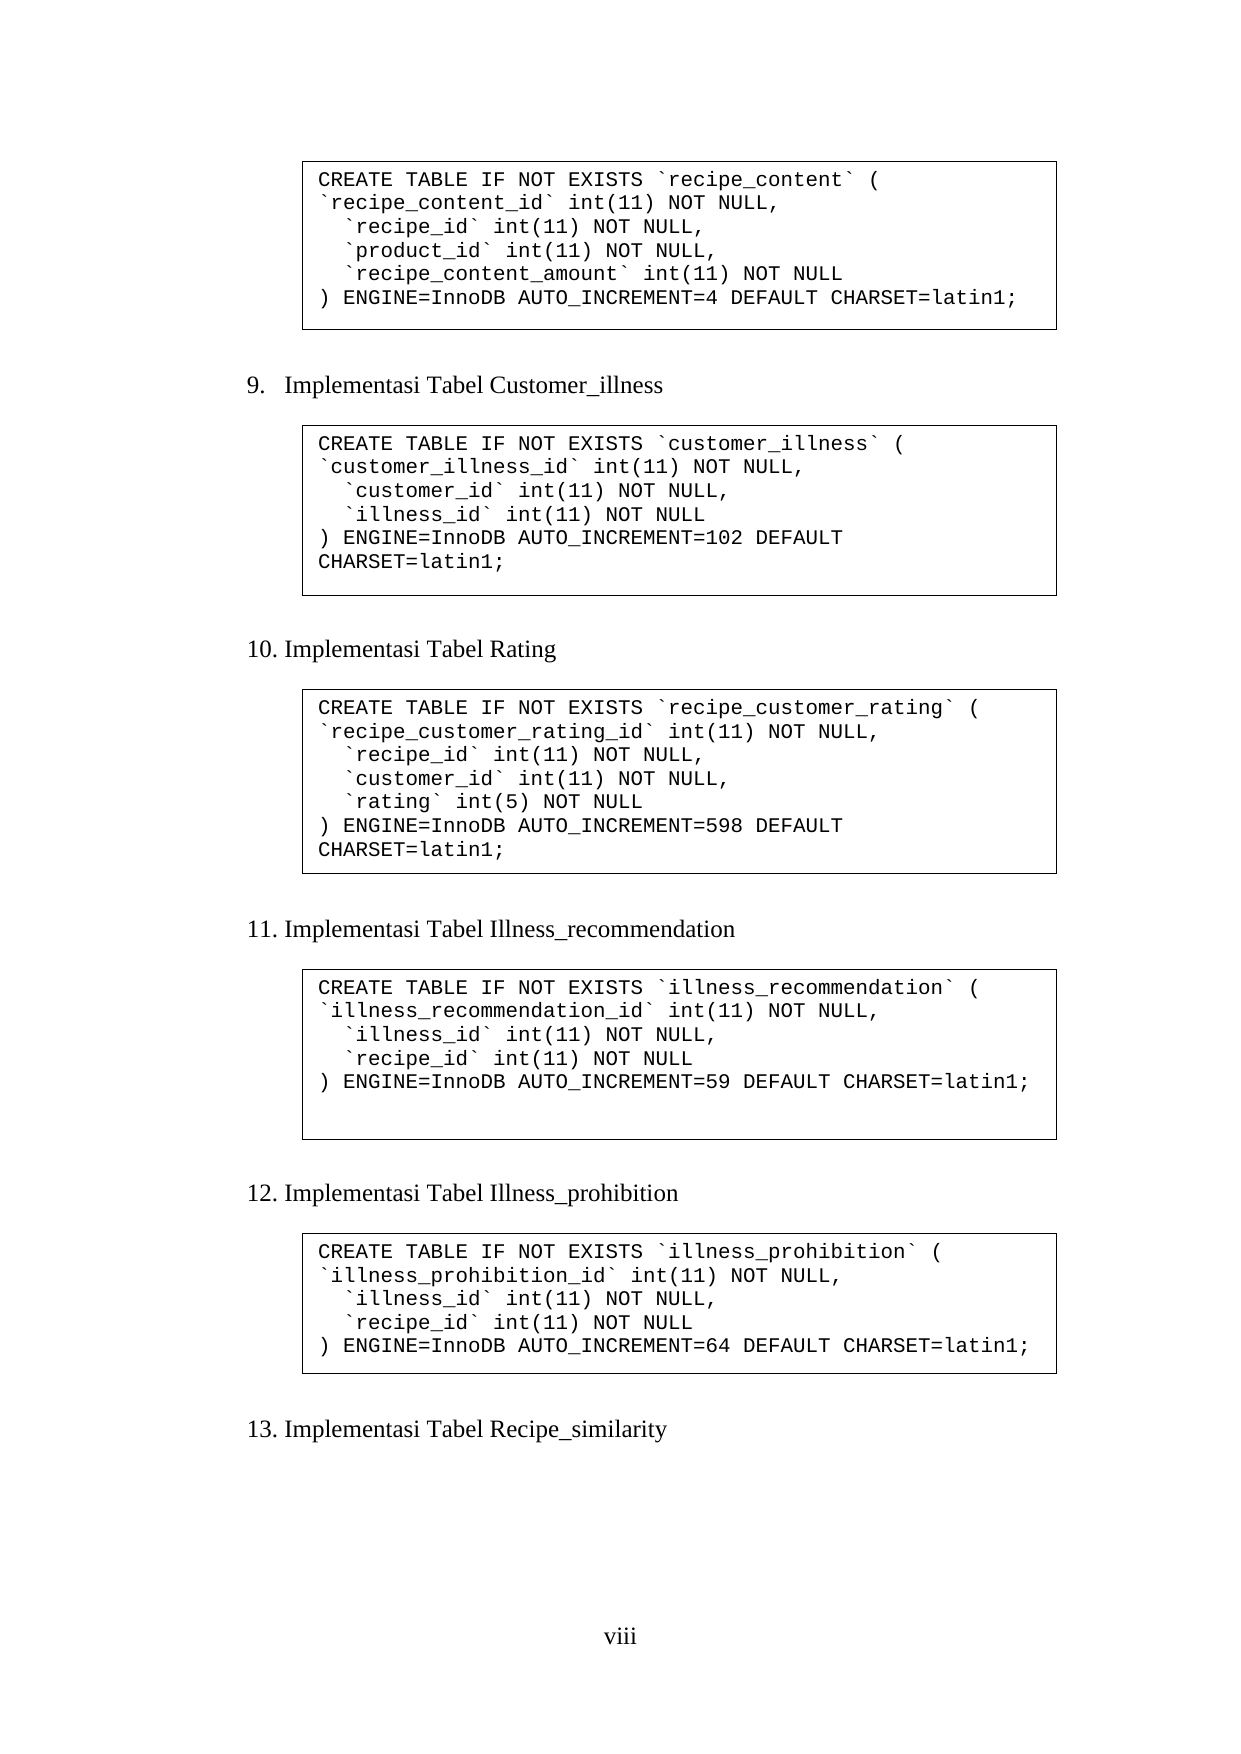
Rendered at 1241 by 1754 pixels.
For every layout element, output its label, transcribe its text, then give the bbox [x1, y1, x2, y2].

list Implementasi Tabel Recipe_similarity [247, 1414, 1053, 1443]
list Implementasi Tabel Rating [247, 634, 1053, 663]
list Implementasi Tabel Illness_prohibition [247, 1178, 1053, 1207]
list Implementasi Tabel Illness_recommendation [247, 914, 1053, 942]
list Implementasi Tabel Customer_illness [247, 370, 1053, 398]
